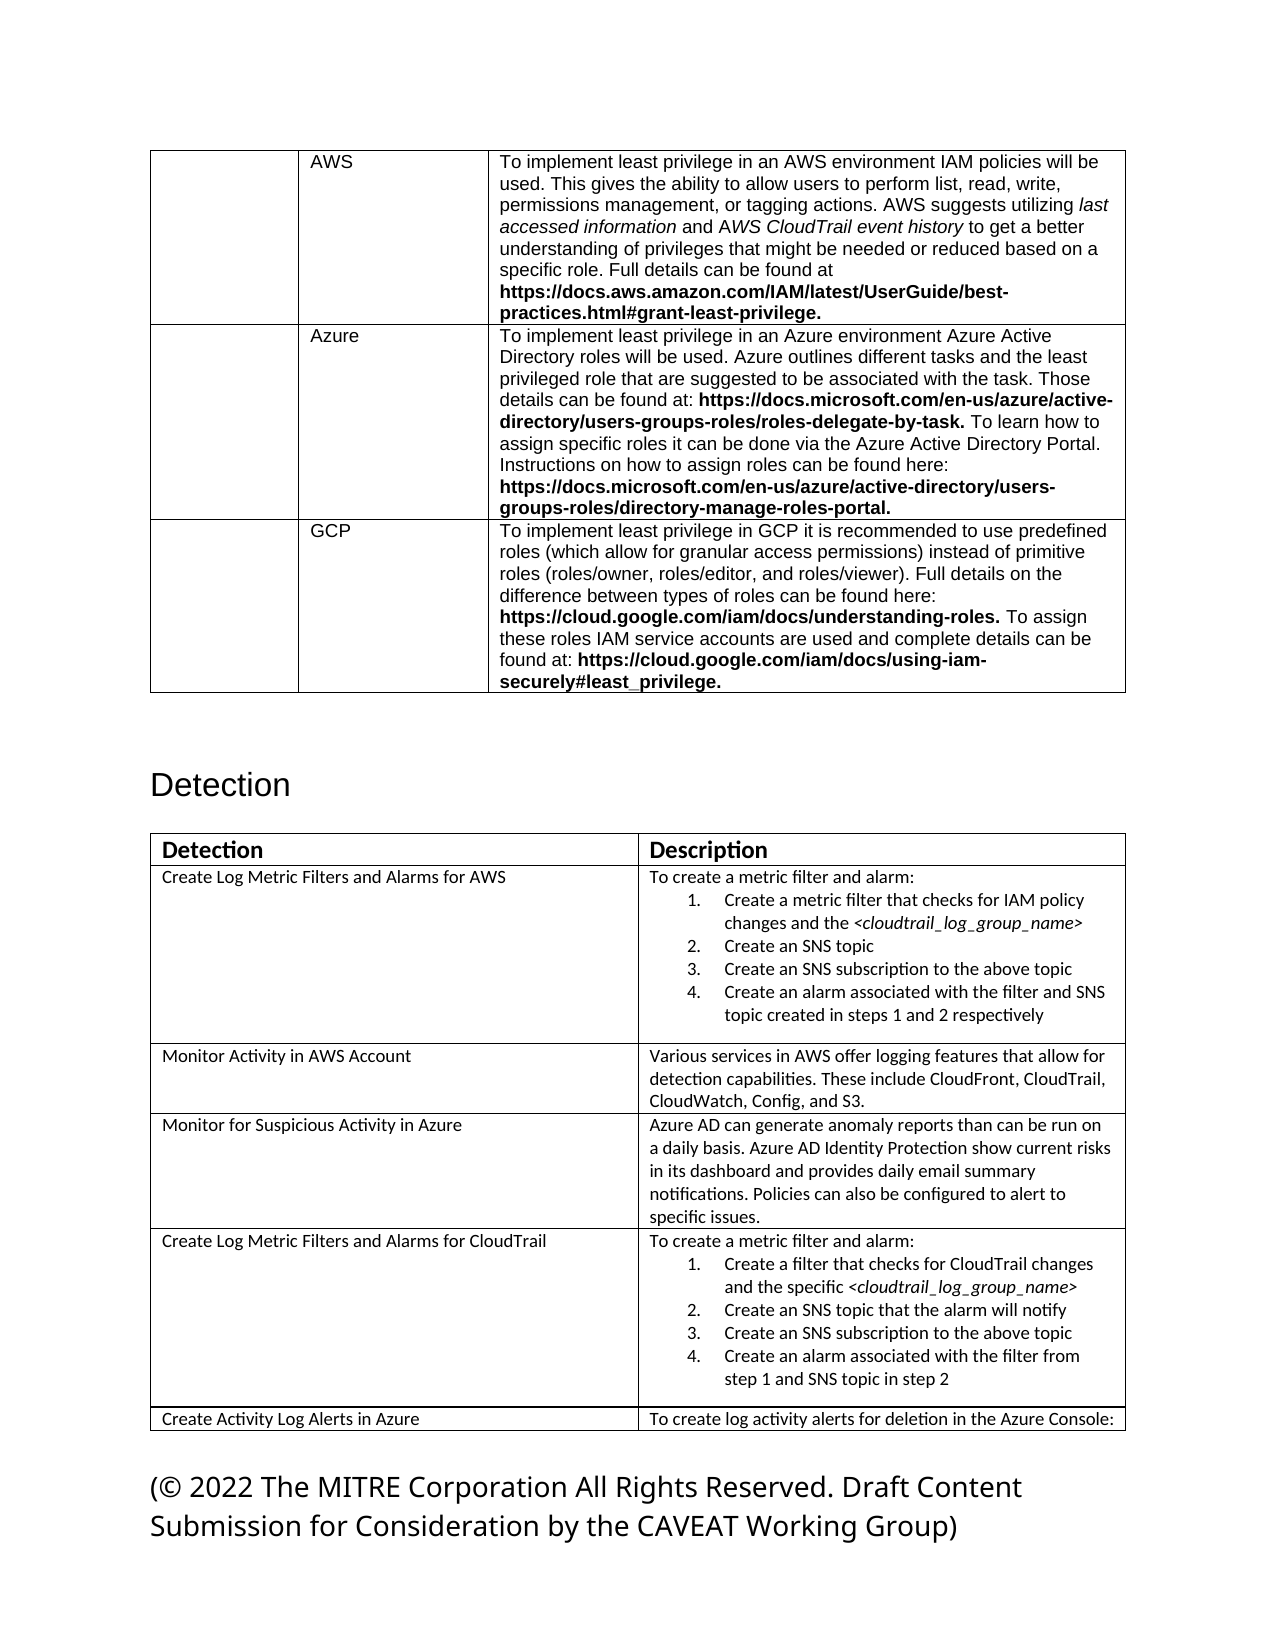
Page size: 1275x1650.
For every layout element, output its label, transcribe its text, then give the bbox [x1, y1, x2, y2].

table_cell GCP [299, 520, 488, 692]
table_cell AWS [299, 151, 488, 323]
text Detection [150, 766, 1125, 804]
table_header Description [639, 834, 1125, 865]
table_cell To create a metric filter and alarm: Create a metric filter that checks for IAM policy changes and the <cloudtrail_log_group_name> Create an SNS topic Create an SNS subscription to the above topic Create an alarm associated with the filter and SNS topic created in steps 1 and 2 respectively [639, 866, 1125, 1043]
table_cell [151, 151, 298, 323]
table_header Detection [151, 834, 638, 865]
table_cell Create Log Metric Filters and Alarms for AWS [151, 866, 638, 1043]
table_cell To implement least privilege in an Azure environment Azure Active Directory roles will be used. Azure outlines different tasks and the least privileged role that are suggested to be associated with the task. Those details can be found at: https://docs.microsoft.com/en-us/azure/active-directory/users-groups-roles/roles-delegate-by-task. To learn how to assign specific roles it can be done via the Azure Active Directory Portal. Instructions on how to assign roles can be found here: https://docs.microsoft.com/en-us/azure/active-directory/users-groups-roles/directory-manage-roles-portal. [489, 325, 1125, 519]
table_cell Various services in AWS offer logging features that allow for detection capabilities. These include CloudFront, CloudTrail, CloudWatch, Config, and S3. [639, 1044, 1125, 1113]
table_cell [639, 1408, 1125, 1430]
table_cell [151, 325, 298, 519]
table_cell To implement least privilege in GCP it is recommended to use predefined roles (which allow for granular access permissions) instead of primitive roles (roles/owner, roles/editor, and roles/viewer). Full details on the difference between types of roles can be found here: https://cloud.google.com/iam/docs/understanding-roles. To assign these roles IAM service accounts are used and complete details can be found at: https://cloud.google.com/iam/docs/using-iam-securely#least_privilege. [489, 520, 1125, 692]
table_cell To create a metric filter and alarm: Create a filter that checks for CloudTrail changes and the specific <cloudtrail_log_group_name> Create an SNS topic that the alarm will notify Create an SNS subscription to the above topic Create an alarm associated with the filter from step 1 and SNS topic in step 2 [639, 1229, 1125, 1406]
table_cell To implement least privilege in an AWS environment IAM policies will be used. This gives the ability to allow users to perform list, read, write, permissions management, or tagging actions. AWS suggests utilizing last accessed information and AWS CloudTrail event history to get a better understanding of privileges that might be needed or reduced based on a specific role. Full details can be found at https://docs.aws.amazon.com/IAM/latest/UserGuide/best-practices.html#grant-least-privilege. [489, 151, 1125, 323]
table_cell [151, 520, 298, 692]
table_cell Monitor Activity in AWS Account [151, 1044, 638, 1113]
table_cell Monitor for Suspicious Activity in Azure [151, 1114, 638, 1228]
table_cell Azure [299, 325, 488, 519]
table_cell Azure AD can generate anomaly reports than can be run on a daily basis. Azure AD Identity Protection show current risks in its dashboard and provides daily email summary notifications. Policies can also be configured to alert to specific issues. [639, 1114, 1125, 1228]
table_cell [151, 1408, 638, 1430]
table_cell Create Log Metric Filters and Alarms for CloudTrail [151, 1229, 638, 1406]
